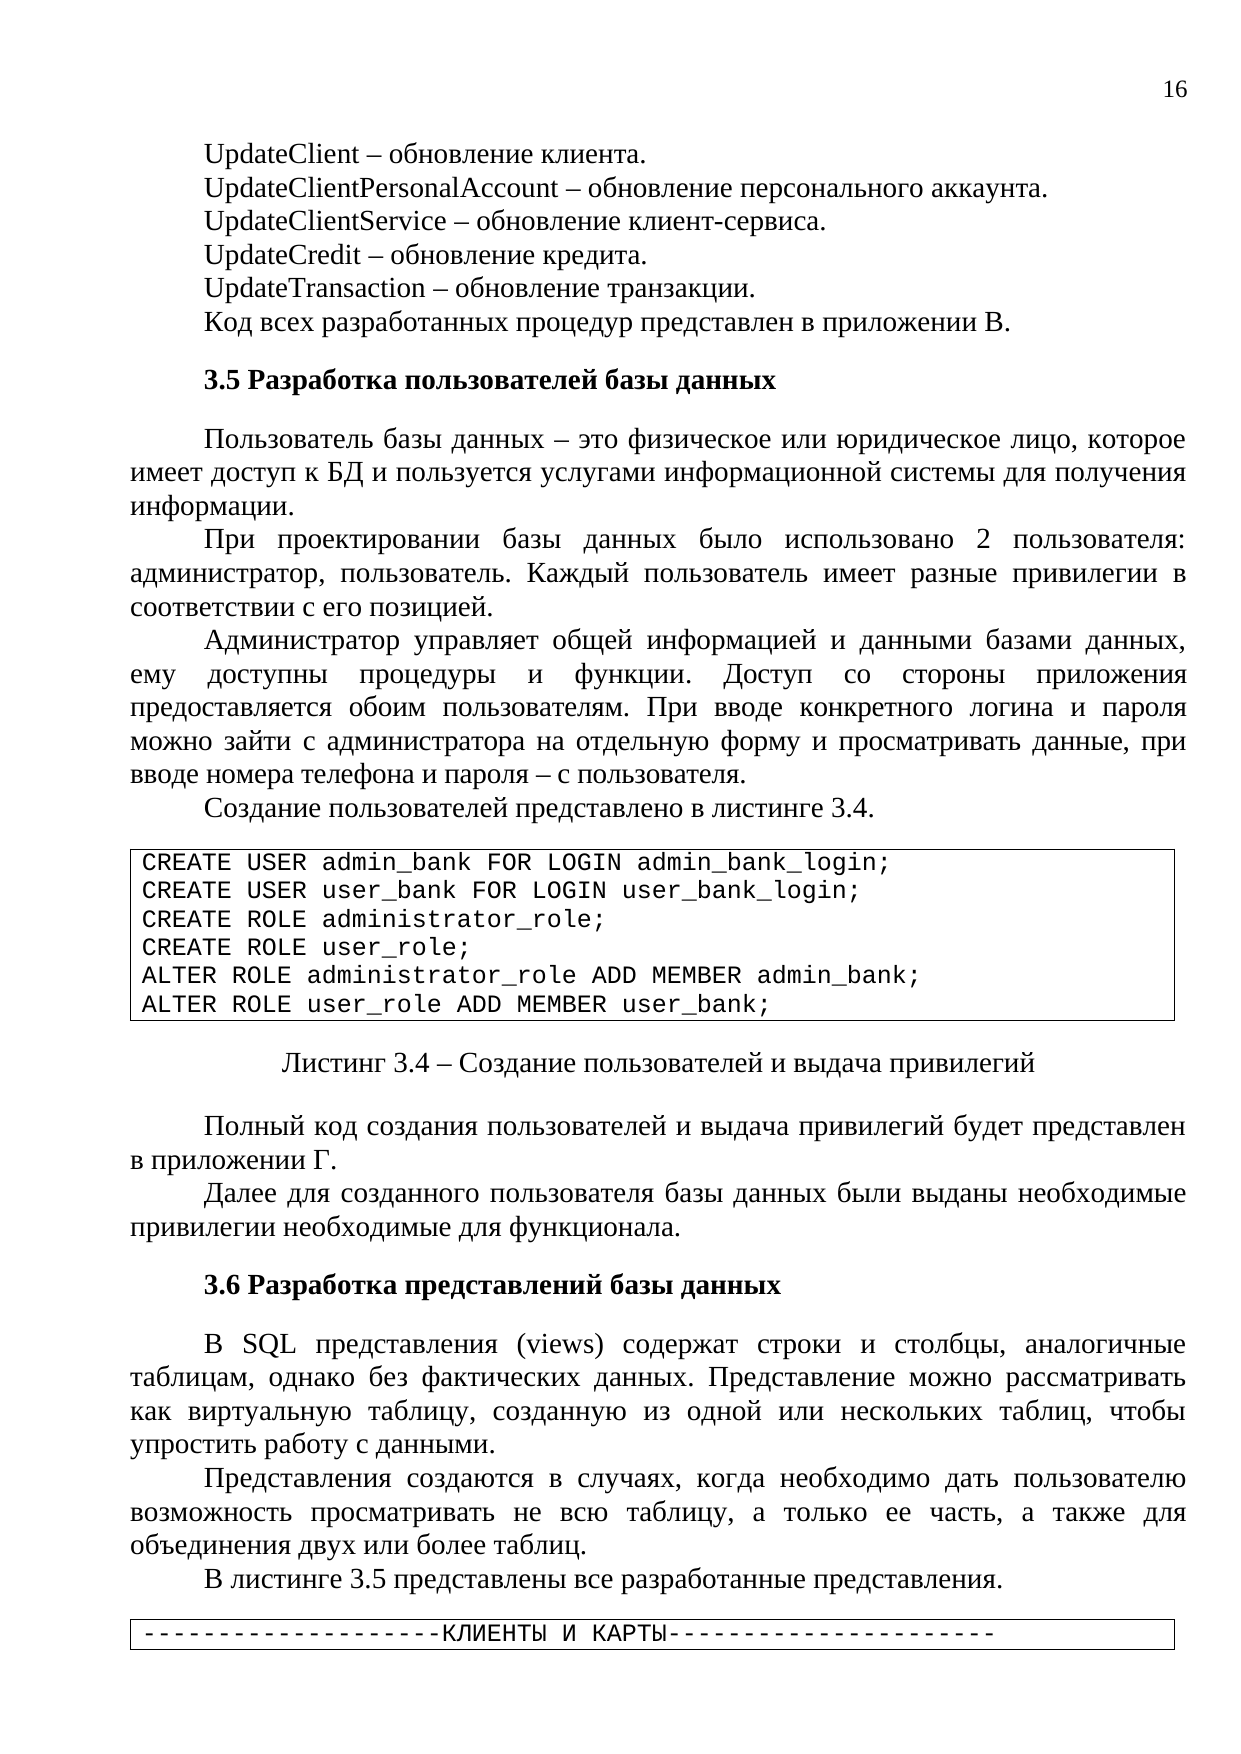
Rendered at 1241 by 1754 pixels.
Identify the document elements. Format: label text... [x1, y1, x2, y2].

text Пользователь базы данных – это физическое или юридическое лицо, которое имеет доступ к БД и пользуется услугами информационной системы для получения информации. [130, 421, 1187, 522]
text В листинге 3.5 представлены все разработанные представления. [130, 1561, 1187, 1594]
text UpdateTransaction – обновление транзакции. [130, 270, 1187, 304]
text Листинг 3.4 – Создание пользователей и выдача привилегий [130, 1046, 1187, 1079]
text При проектировании базы данных было использовано 2 пользователя: администратор, пользователь. Каждый пользователь имеет разные привилегии в соответствии с его позицией. [130, 522, 1187, 622]
text Администратор управляет общей информацией и данными базами данных, ему доступны процедуры и функции. Доступ со стороны приложения предоставляется обоим пользователям. При вводе конкретного логина и пароля можно зайти с администратора на отдельную форму и просматривать данные, при вводе номера телефона и пароля – с пользователя. [130, 622, 1187, 790]
text UpdateClient – обновление клиента. [130, 136, 1187, 170]
text Представления создаются в случаях, когда необходимо дать пользователю возможность просматривать не всю таблицу, а только ее часть, а также для объединения двух или более таблиц. [130, 1460, 1187, 1561]
table_header CREATE USER admin_bank FOR LOGIN admin_bank_login; CREATE USER user_bank FOR LOGIN user_bank_login; CREATE ROLE administrator_role; CREATE ROLE user_role; ALTER ROLE administrator_role ADD MEMBER admin_bank; ALTER ROLE user_role ADD MEMBER user_bank; [131, 850, 1174, 1019]
text Далее для созданного пользователя базы данных были выданы необходимые привилегии необходимые для функционала. [130, 1175, 1187, 1242]
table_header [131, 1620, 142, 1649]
text В SQL представления (views) содержат строки и столбцы, аналогичные таблицам, однако без фактических данных. Представление можно рассматривать как виртуальную таблицу, созданную из одной или нескольких таблиц, чтобы упростить работу с данными. [130, 1326, 1187, 1460]
text UpdateClientPersonalAccount – обновление персонального аккаунта. [130, 170, 1187, 203]
text UpdateCredit – обновление кредита. [130, 237, 1187, 270]
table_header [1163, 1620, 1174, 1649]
text 3.5 Разработка пользователей базы данных [130, 362, 1187, 396]
text Код всех разработанных процедур представлен в приложении В. [130, 304, 1187, 337]
text Создание пользователей представлено в листинге 3.4. [130, 790, 1187, 823]
text UpdateClientService – обновление клиент-сервиса. [130, 203, 1187, 237]
text 3.6 Разработка представлений базы данных [130, 1267, 1187, 1301]
text Полный код создания пользователей и выдача привилегий будет представлен в приложении Г. [130, 1108, 1187, 1175]
